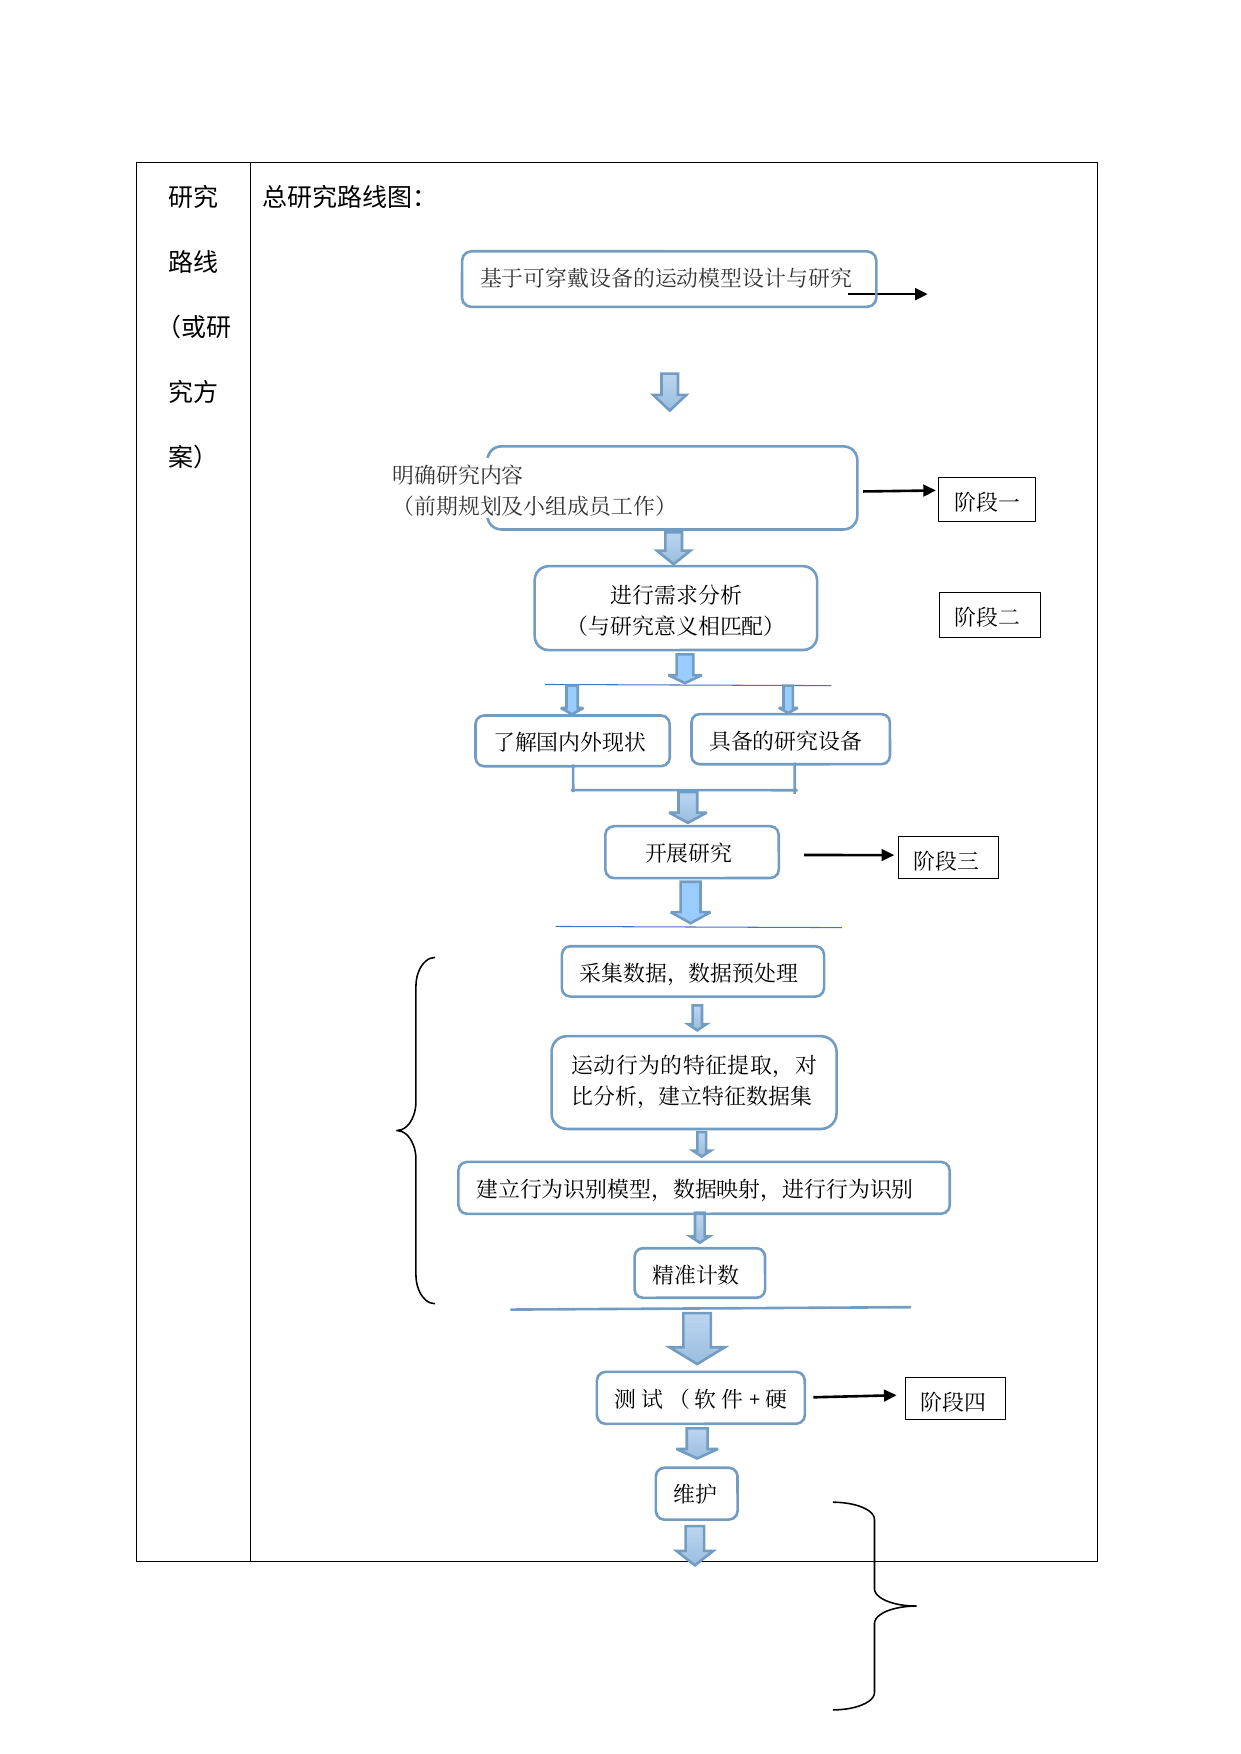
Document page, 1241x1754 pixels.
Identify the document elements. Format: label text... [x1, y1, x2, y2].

table_cell 研究 路线（或研究方案） [137, 163, 250, 1561]
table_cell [251, 163, 1097, 1561]
